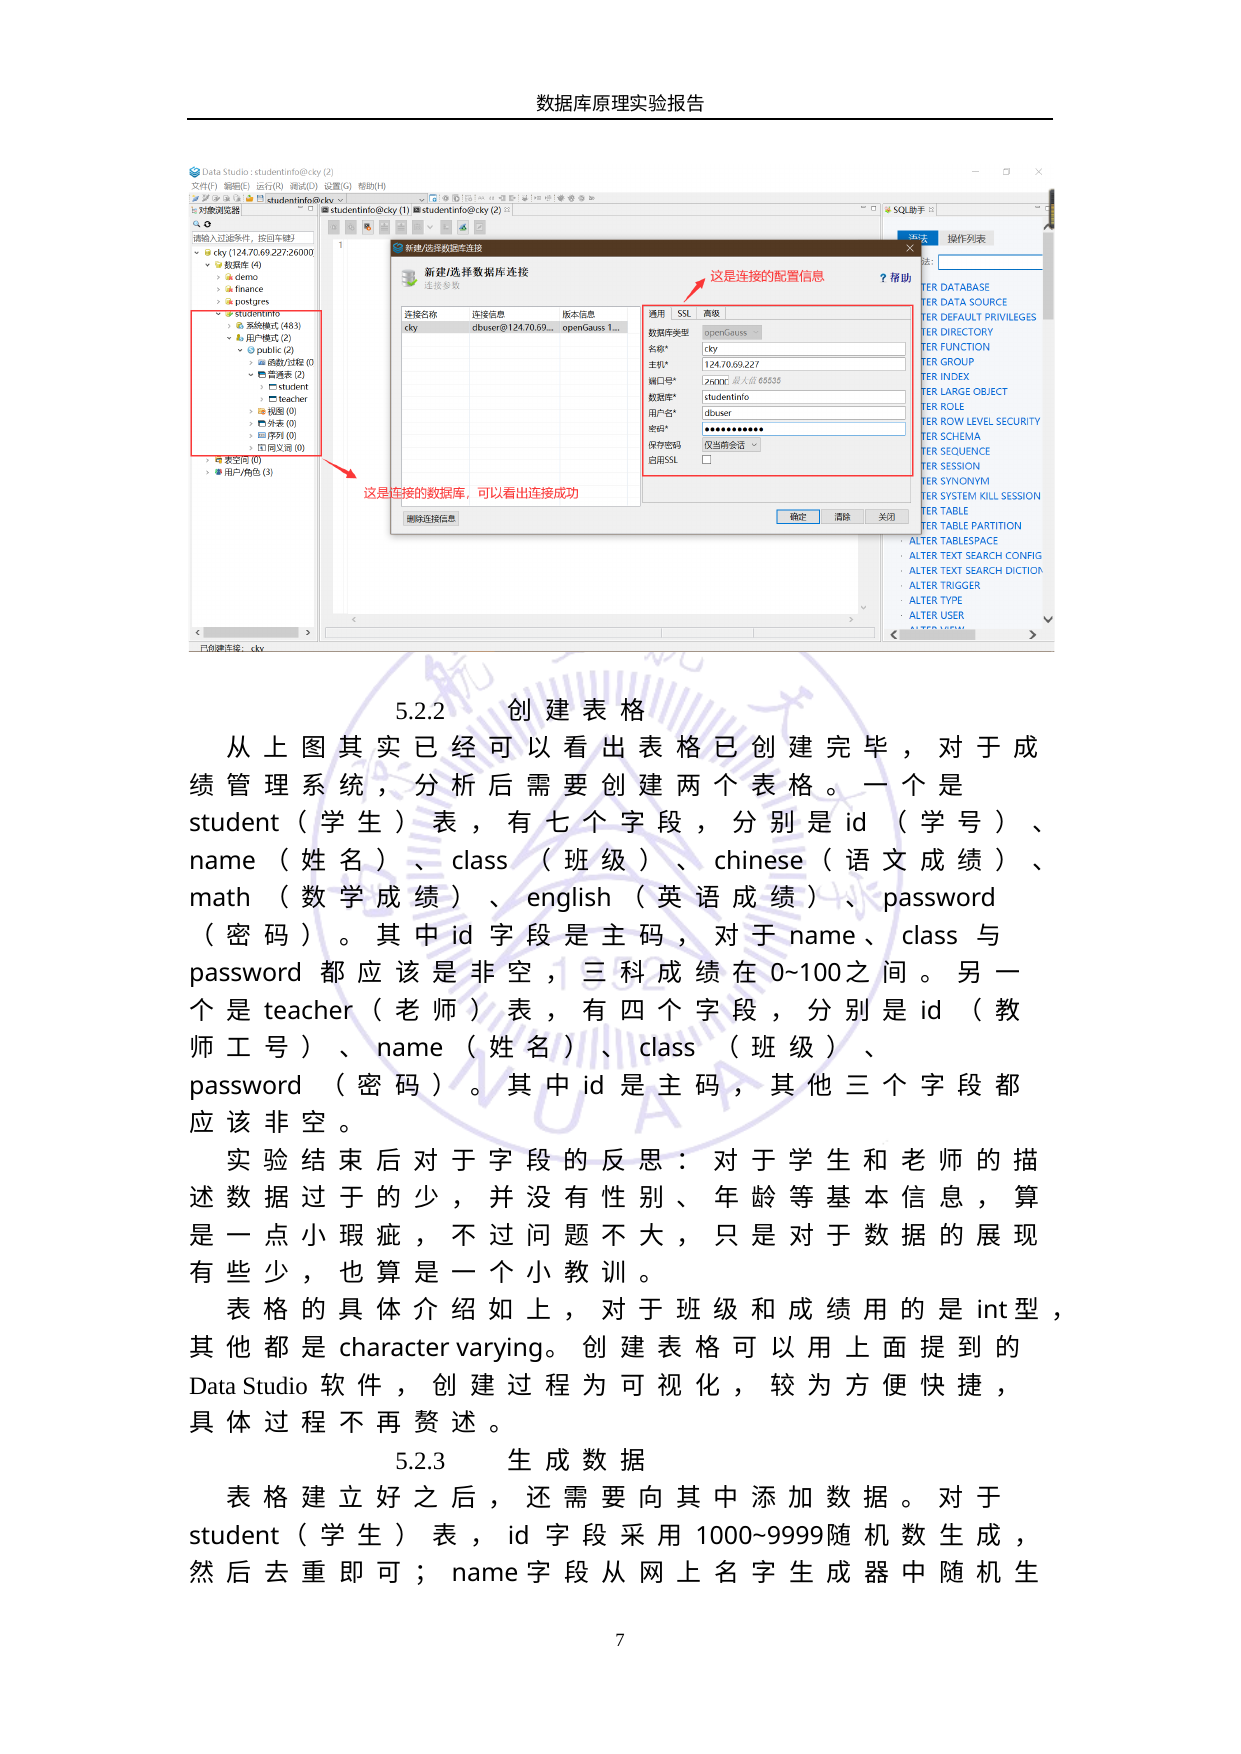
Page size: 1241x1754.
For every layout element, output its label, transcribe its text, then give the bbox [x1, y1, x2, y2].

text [189, 1477, 1051, 1589]
text 实验结束后对于字段的反思：对于学生和老师的描述数据过于的少，并没有性别、年龄等基本信息，算是一点小瑕疵，不过问题不大，只是对于数据的展现有些少，也算是一个小教训。 [189, 1139, 1051, 1289]
subtitle 创建表格 [381, 689, 1051, 727]
text 从上图其实已经可以看出表格已创建完毕，对于成绩管理系统，分析后需要创建两个表格。一个是student（学生）表，有七个字段，分别是id（学号）、name（姓名）、class（班级）、chinese（语文成绩）、math（数学成绩）、english（英语成绩）、password（密码）。其中id字段是主码，对于name、class与password都应该是非空，三科成绩在0~100之间。另一个是teacher（老师）表，有四个字段，分别是id（教师工号）、name（姓名）、class（班级）、password（密码）。其中id是主码，其他三个字段都应该非空。 [189, 727, 1051, 1139]
text 表格的具体介绍如上，对于班级和成绩用的是int型，其他都是character varying。创建表格可以用上面提到的Data Studio软件，创建过程为可视化，较为方便快捷，具体过程不再赘述。 [189, 1289, 1051, 1439]
picture [188, 164, 1055, 652]
subtitle 生成数据 [381, 1439, 1051, 1477]
